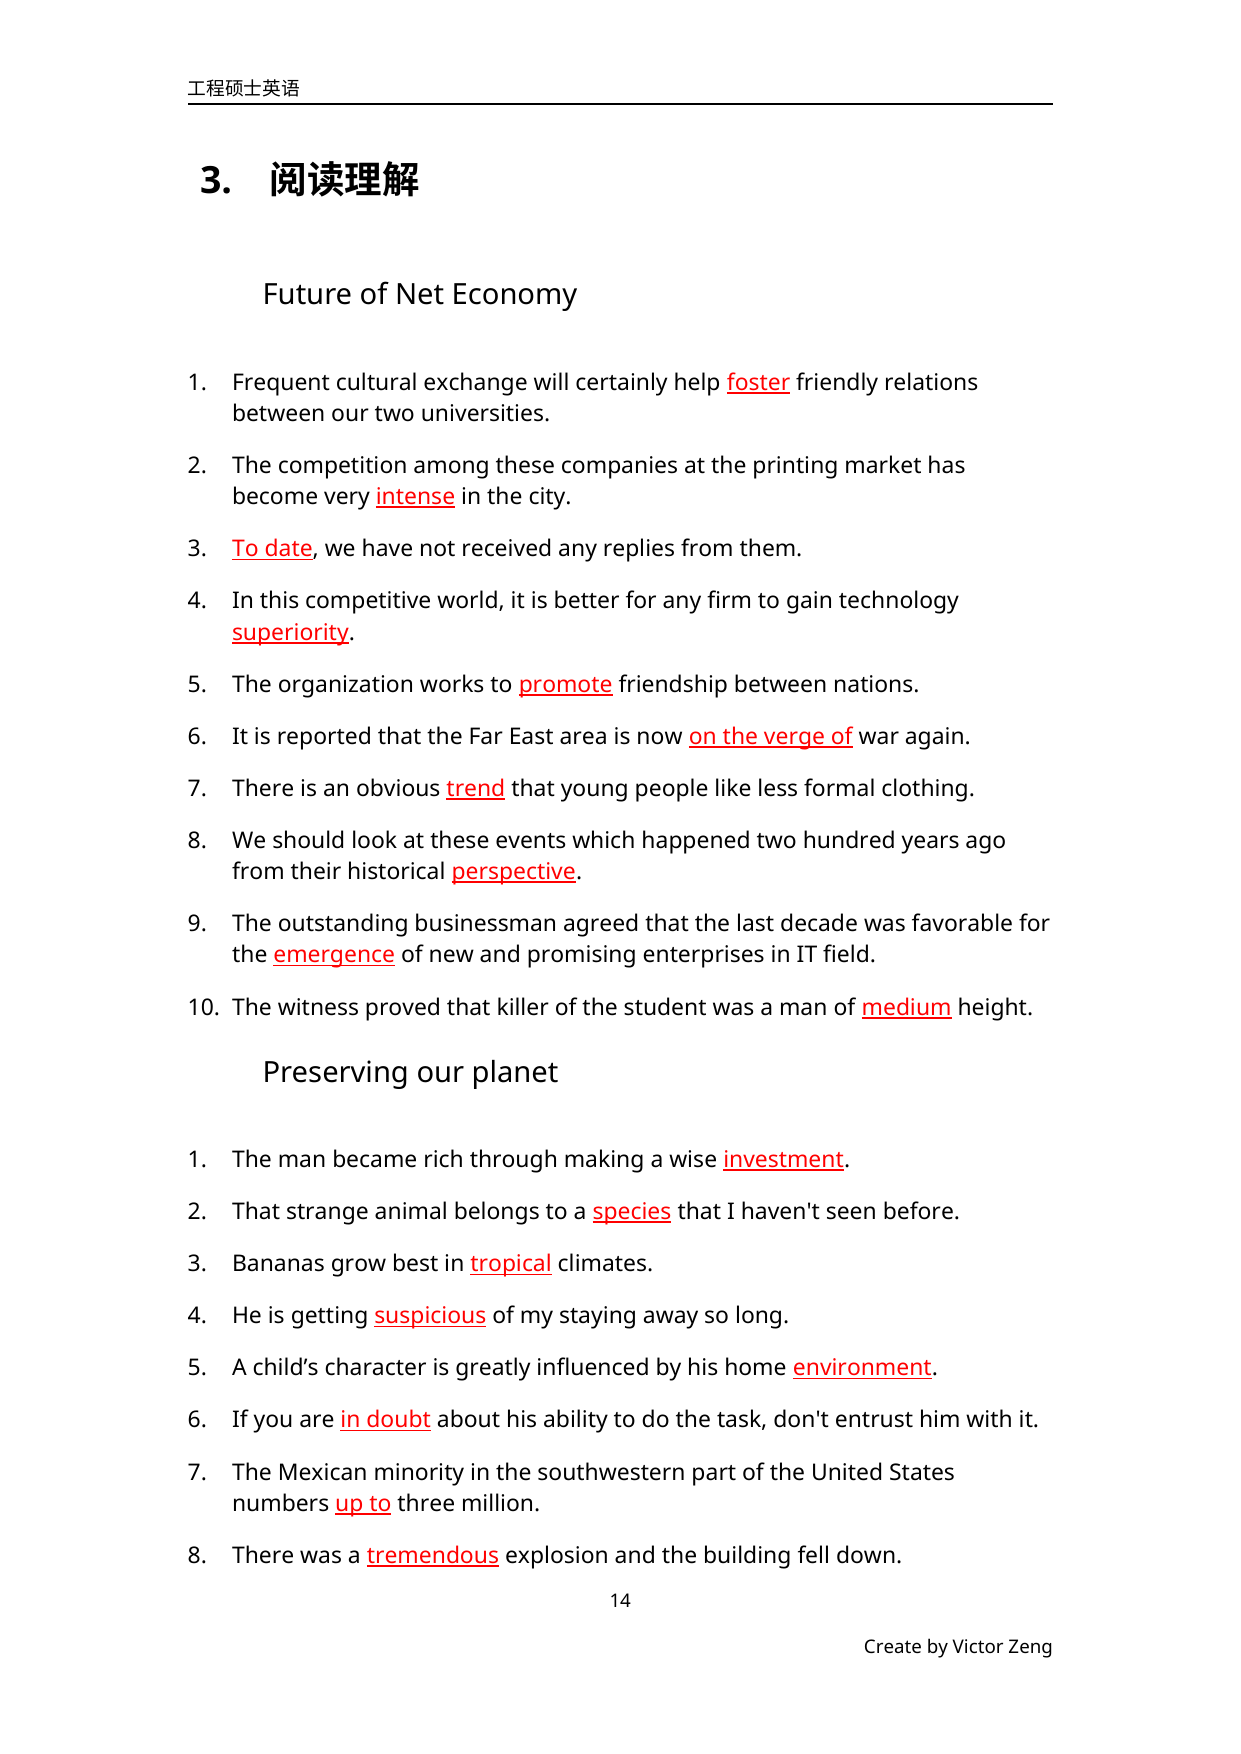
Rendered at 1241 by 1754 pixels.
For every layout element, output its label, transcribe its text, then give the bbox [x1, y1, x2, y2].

subtitle Future of Net Economy [262, 273, 1053, 313]
list To date, we have not received any replies from them. [187, 532, 1053, 563]
list A child’s character is greatly influenced by his home environment. [187, 1351, 1053, 1382]
list Frequent cultural exchange will certainly help foster friendly relations between our two universities. [187, 365, 1053, 428]
list The witness proved that killer of the student was a man of medium height. [187, 990, 1053, 1022]
list It is reported that the Far East area is now on the verge of war again. [187, 719, 1053, 751]
list The Mexican minority in the southwestern part of the United States numbers up to three million. [187, 1455, 1053, 1518]
list We should look at these events which happened two hundred years ago from their historical perspective. [187, 824, 1053, 886]
list Bananas grow best in tropical climates. [187, 1247, 1053, 1278]
list The competition among these companies at the printing market has become very intense in the city. [187, 449, 1053, 511]
list In this competitive world, it is better for any firm to gain technology superiority. [187, 584, 1053, 647]
subtitle Preserving our planet [262, 1051, 1053, 1091]
list The organization works to promote friendship between nations. [187, 667, 1053, 699]
subtitle 阅读理解 [232, 150, 1053, 204]
list The man became rich through making a wise investment. [187, 1143, 1053, 1174]
list The outstanding businessman agreed that the last decade was favorable for the emergence of new and promising enterprises in IT field. [187, 907, 1053, 969]
list That strange animal belongs to a species that I haven't seen before. [187, 1195, 1053, 1226]
list If you are in doubt about his ability to do the task, don't entrust him with it. [187, 1403, 1053, 1434]
list He is getting suspicious of my staying away so long. [187, 1299, 1053, 1330]
list There was a tremendous explosion and the building fell down. [187, 1539, 1053, 1570]
list There is an obvious trend that young people like less formal clothing. [187, 772, 1053, 803]
